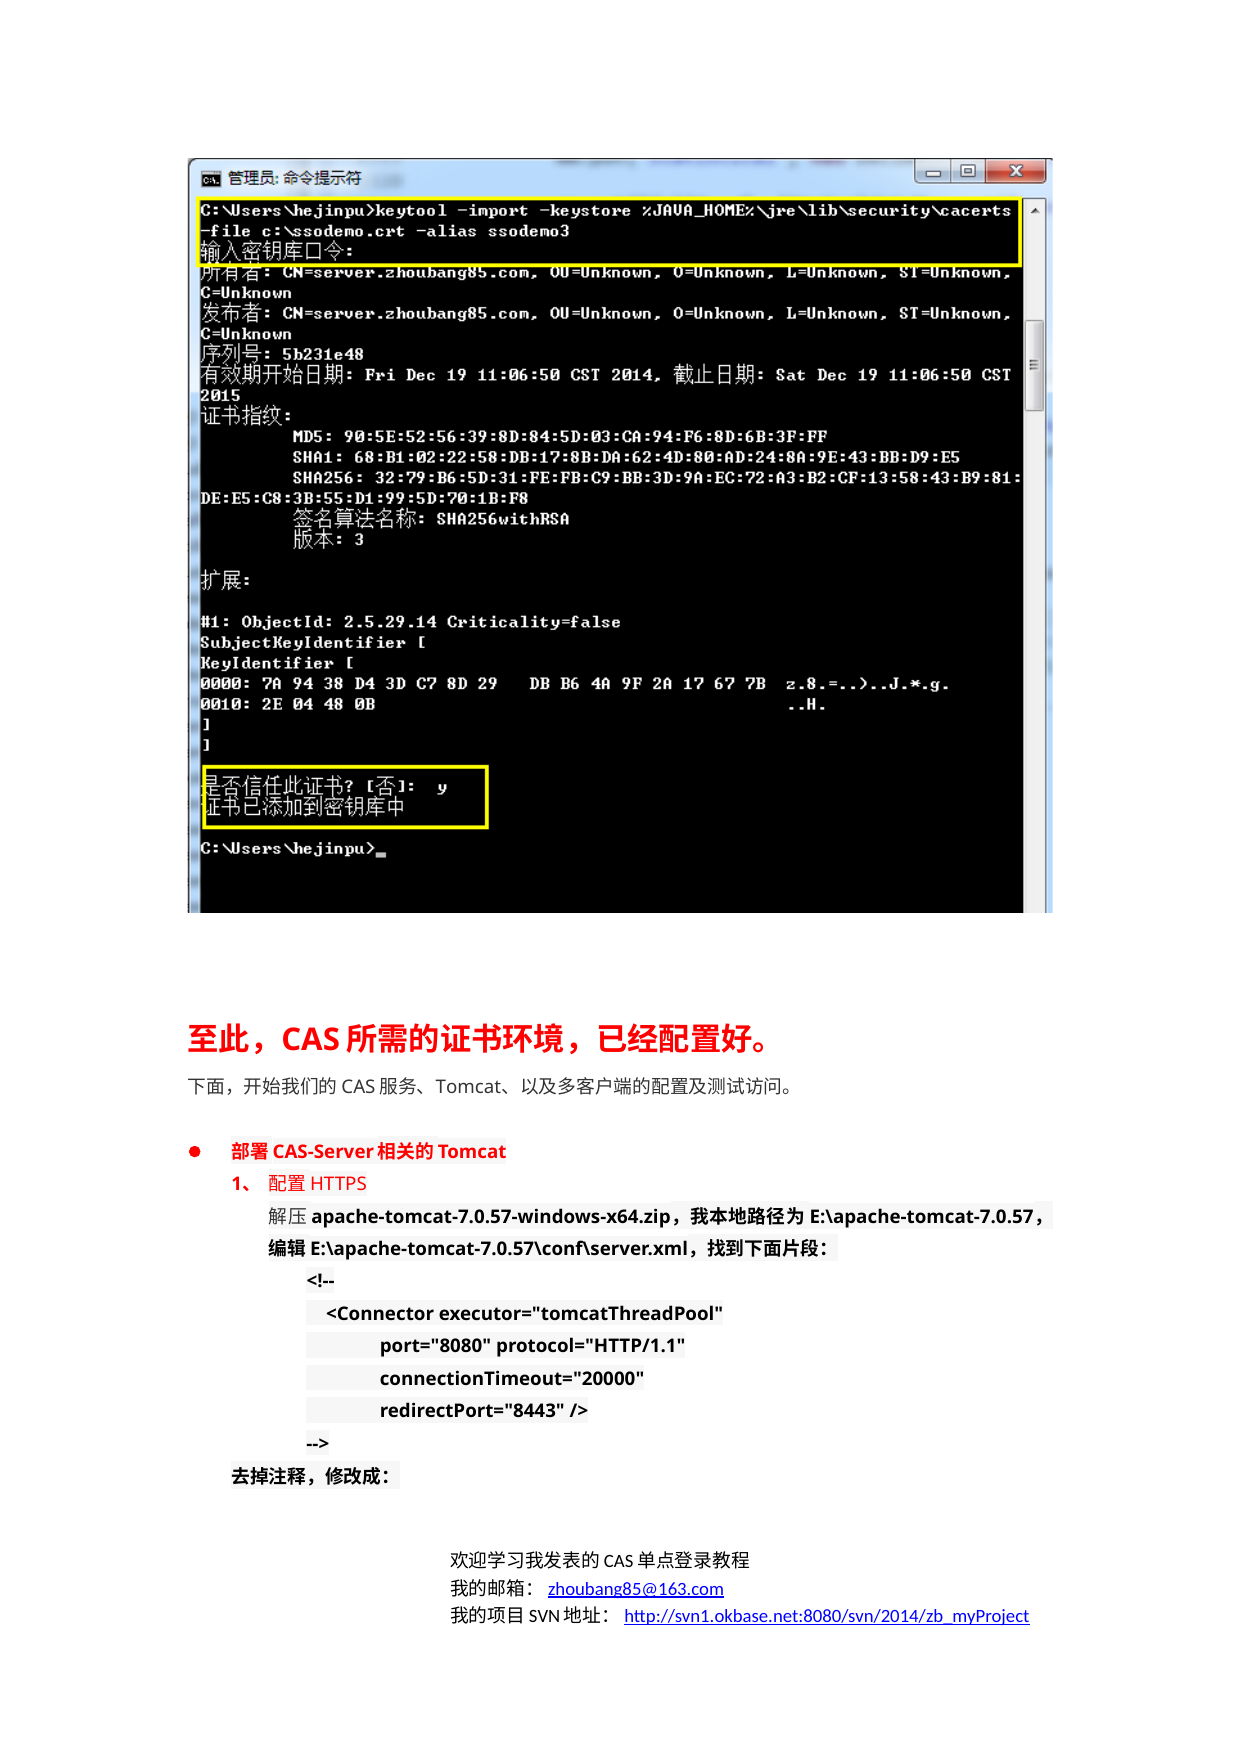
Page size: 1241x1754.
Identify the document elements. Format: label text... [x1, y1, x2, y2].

list port="8080" protocol="HTTP/1.1" [269, 1329, 1053, 1361]
list connectionTimeout="20000" [269, 1361, 1053, 1394]
text 去掉注释，修改成： [187, 1459, 1053, 1491]
list 部署CAS-Server相关的Tomcat [187, 1134, 1053, 1166]
list <!-- [269, 1264, 1053, 1296]
text 至此，CAS所需的证书环境，已经配置好。 [187, 1004, 1053, 1069]
list <Connector executor="tomcatThreadPool" [269, 1296, 1053, 1329]
picture [187, 158, 1053, 913]
list redirectPort="8443" /> [269, 1394, 1053, 1426]
list --> [269, 1426, 1053, 1459]
text 下面，开始我们的CAS服务、Tomcat、以及多客户端的配置及测试访问。 [187, 1069, 1053, 1101]
list 解压apache-tomcat-7.0.57-windows-x64.zip，我本地路径为E:\apache-tomcat-7.0.57，编辑E:\apache-tomcat-7.0.57\conf\server.xml，找到下面片段： [269, 1229, 1053, 1264]
list 配置HTTPS [231, 1166, 1053, 1199]
